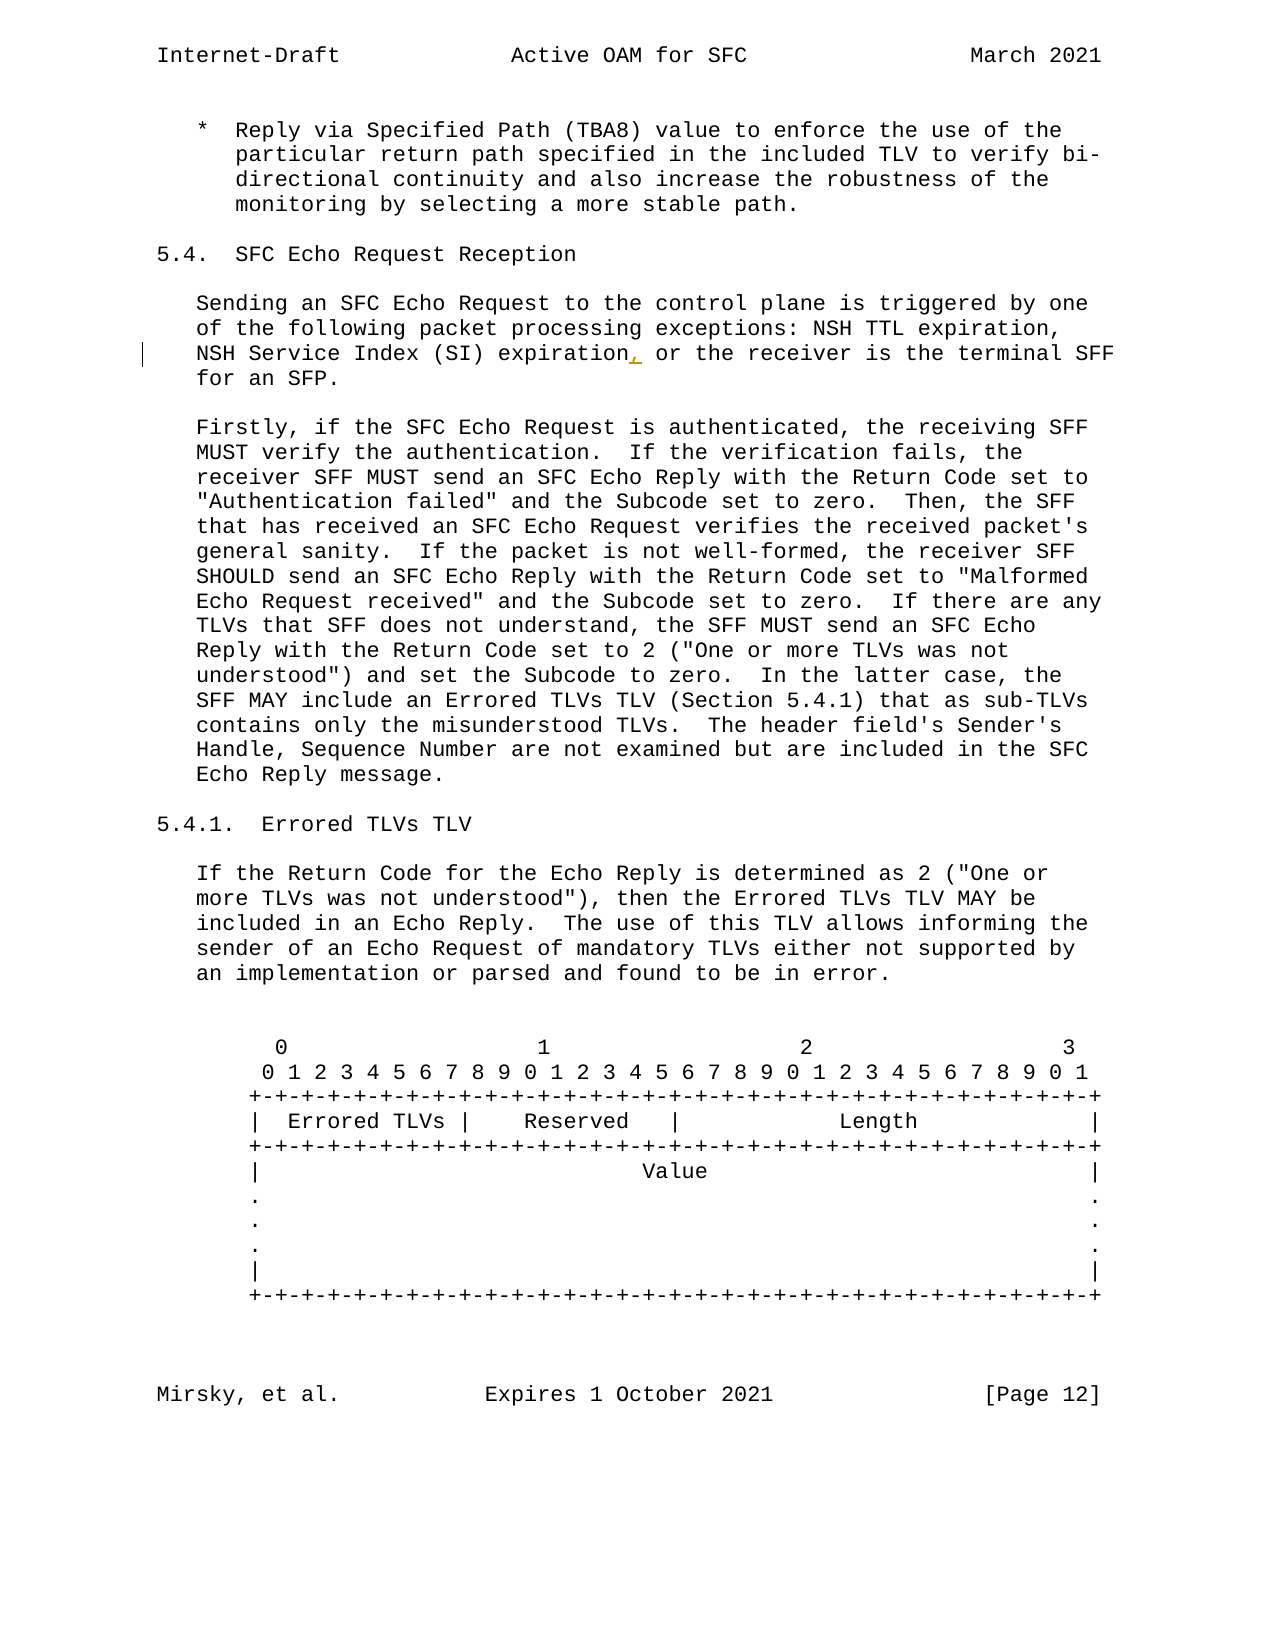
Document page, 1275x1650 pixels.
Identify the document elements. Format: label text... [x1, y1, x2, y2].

text NSH Service Index (SI) expiration or the receiver is the terminal SFF [156, 342, 1118, 367]
text sender of an Echo Request of mandatory TLVs either not supported by [156, 937, 1118, 962]
text an implementation or parsed and found to be in error. [156, 962, 1118, 986]
text more TLVs was not understood"), then the Errored TLVs TLV MAY be [156, 887, 1118, 912]
text 0 1 2 3 [156, 1036, 1118, 1061]
text Internet-Draft Active OAM for SFC March 2021 [156, 44, 1118, 69]
text Echo Reply message. [156, 763, 1118, 788]
text 5.4.1. Errored TLVs TLV [156, 813, 1118, 838]
text Sending an SFC Echo Request to the control plane is triggered by one [156, 292, 1118, 317]
text included in an Echo Reply. The use of this TLV allows informing the [156, 912, 1118, 937]
text . . [156, 1185, 1118, 1209]
text Firstly, if the SFC Echo Request is authenticated, the receiving SFF [156, 416, 1118, 441]
text of the following packet processing exceptions: NSH TTL expiration, [156, 317, 1118, 342]
text receiver SFF MUST send an SFC Echo Reply with the Return Code set to [156, 466, 1118, 491]
text TLVs that SFF does not understand, the SFF MUST send an SFC Echo [156, 614, 1118, 639]
text . . [156, 1234, 1118, 1259]
text 5.4. SFC Echo Request Reception [156, 243, 1118, 267]
text Reply with the Return Code set to 2 ("One or more TLVs was not [156, 639, 1118, 664]
text directional continuity and also increase the robustness of the [156, 168, 1118, 193]
text Mirsky, et al. Expires 1 October 2021 [Page 12] [156, 1383, 1118, 1408]
text +-+-+-+-+-+-+-+-+-+-+-+-+-+-+-+-+-+-+-+-+-+-+-+-+-+-+-+-+-+-+-+-+ [156, 1135, 1118, 1160]
text +-+-+-+-+-+-+-+-+-+-+-+-+-+-+-+-+-+-+-+-+-+-+-+-+-+-+-+-+-+-+-+-+ [156, 1284, 1118, 1309]
text Handle, Sequence Number are not examined but are included in the SFC [156, 738, 1118, 763]
text for an SFP. [156, 367, 1118, 391]
text | Value | [156, 1160, 1118, 1185]
text MUST verify the authentication. If the verification fails, the [156, 441, 1118, 466]
text that has received an SFC Echo Request verifies the received packet's [156, 515, 1118, 540]
text +-+-+-+-+-+-+-+-+-+-+-+-+-+-+-+-+-+-+-+-+-+-+-+-+-+-+-+-+-+-+-+-+ [156, 1086, 1118, 1110]
text general sanity. If the packet is not well-formed, the receiver SFF [156, 540, 1118, 565]
text | | [156, 1259, 1118, 1284]
text understood") and set the Subcode to zero. In the latter case, the [156, 664, 1118, 689]
text . . [156, 1209, 1118, 1234]
text SHOULD send an SFC Echo Reply with the Return Code set to "Malformed [156, 565, 1118, 590]
text contains only the misunderstood TLVs. The header field's Sender's [156, 714, 1118, 738]
text particular return path specified in the included TLV to verify bi- [156, 143, 1118, 168]
text If the Return Code for the Echo Reply is determined as 2 ("One or [156, 862, 1118, 887]
text "Authentication failed" and the Subcode set to zero. Then, the SFF [156, 491, 1118, 515]
text monitoring by selecting a more stable path. [156, 193, 1118, 218]
text | Errored TLVs | Reserved | Length | [156, 1110, 1118, 1135]
text SFF MAY include an Errored TLVs TLV (Section 5.4.1) that as sub-TLVs [156, 689, 1118, 714]
text * Reply via Specified Path (TBA8) value to enforce the use of the [156, 119, 1118, 143]
text 0 1 2 3 4 5 6 7 8 9 0 1 2 3 4 5 6 7 8 9 0 1 2 3 4 5 6 7 8 9 0 1 [156, 1061, 1118, 1086]
text Echo Request received" and the Subcode set to zero. If there are any [156, 590, 1118, 614]
